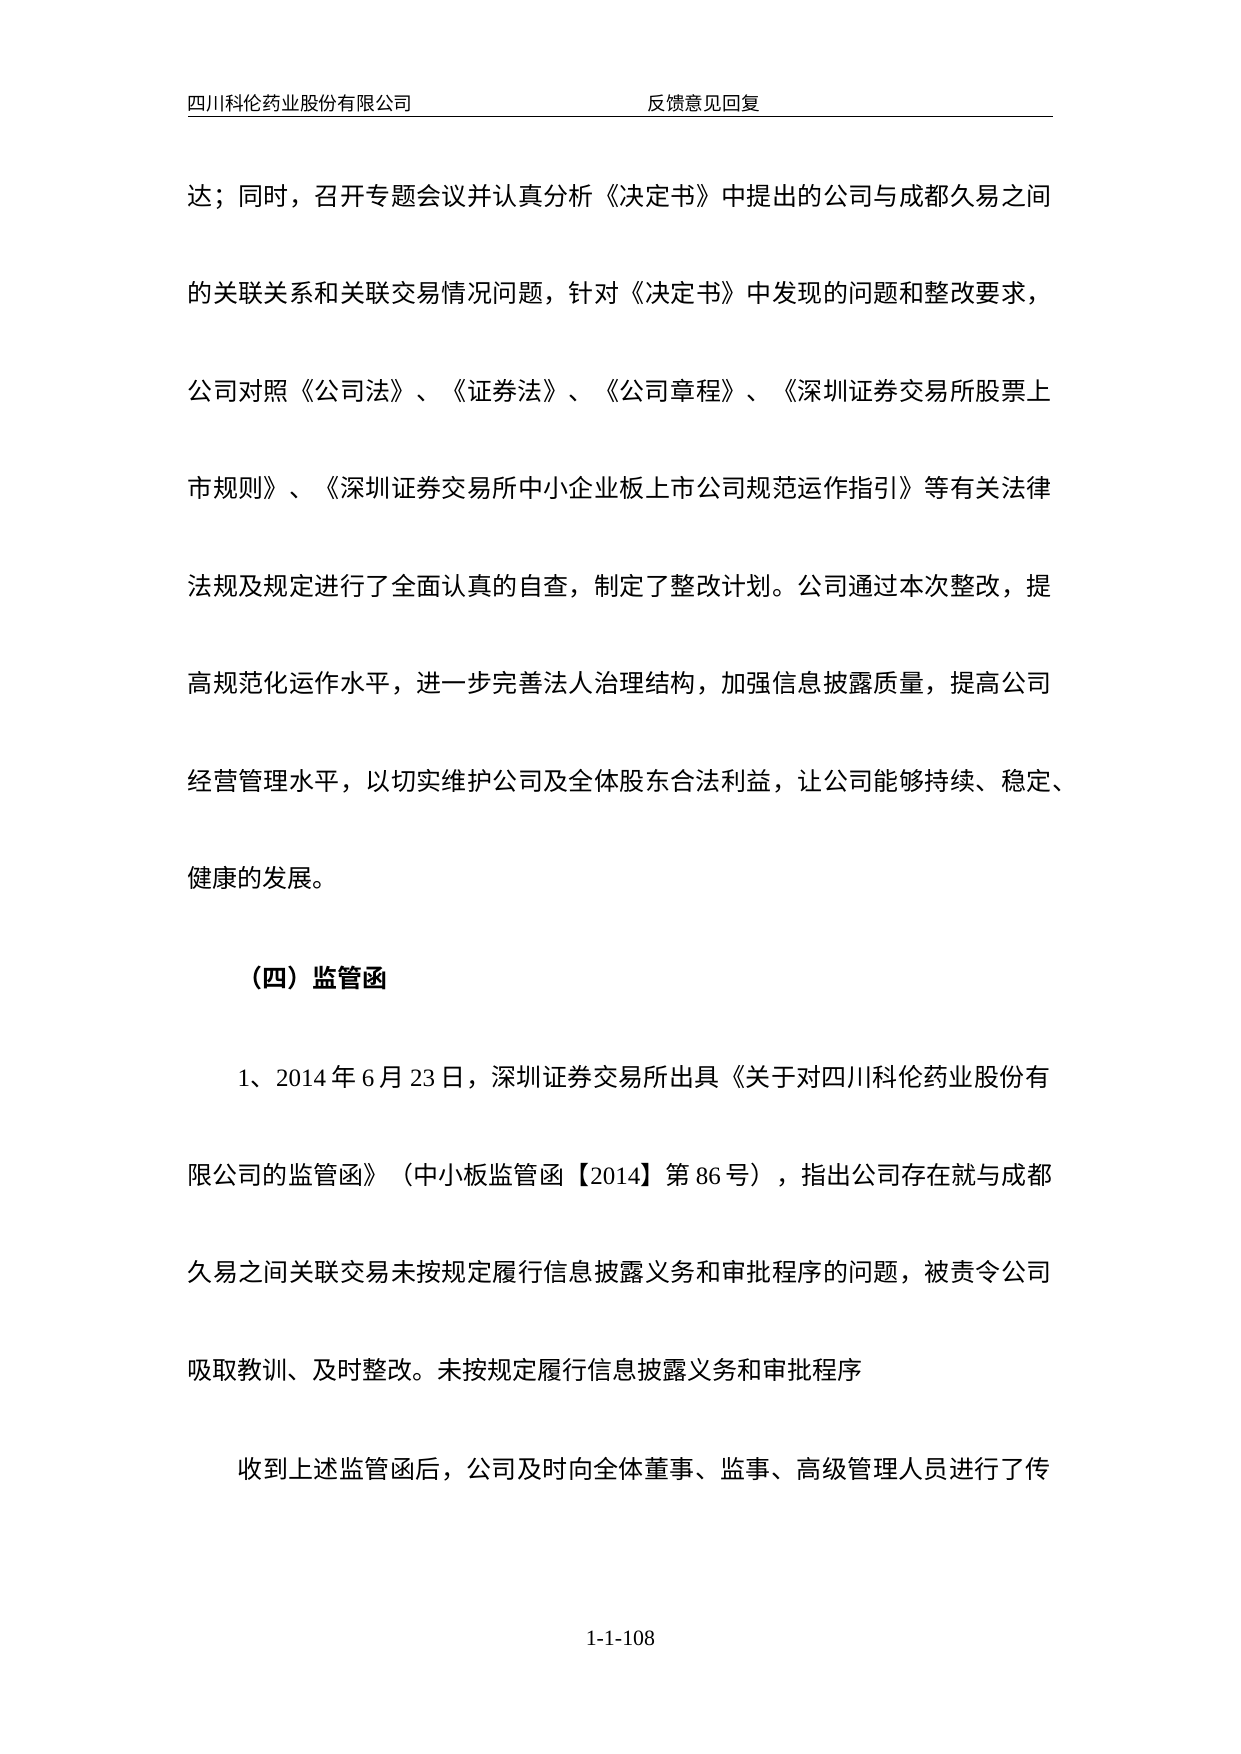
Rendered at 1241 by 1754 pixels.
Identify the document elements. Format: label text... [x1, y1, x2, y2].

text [187, 1435, 1053, 1500]
text 1、2014年6月23日，深圳证券交易所出具《关于对四川科伦药业股份有限公司的监管函》（中小板监管函【2014】第86号），指出公司存在就与成都久易之间关联交易未按规定履行信息披露义务和审批程序的问题，被责令公司吸取教训、及时整改。未按规定履行信息披露义务和审批程序 [187, 1043, 1053, 1401]
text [187, 162, 1053, 909]
text （四）监管函 [187, 944, 1053, 1009]
